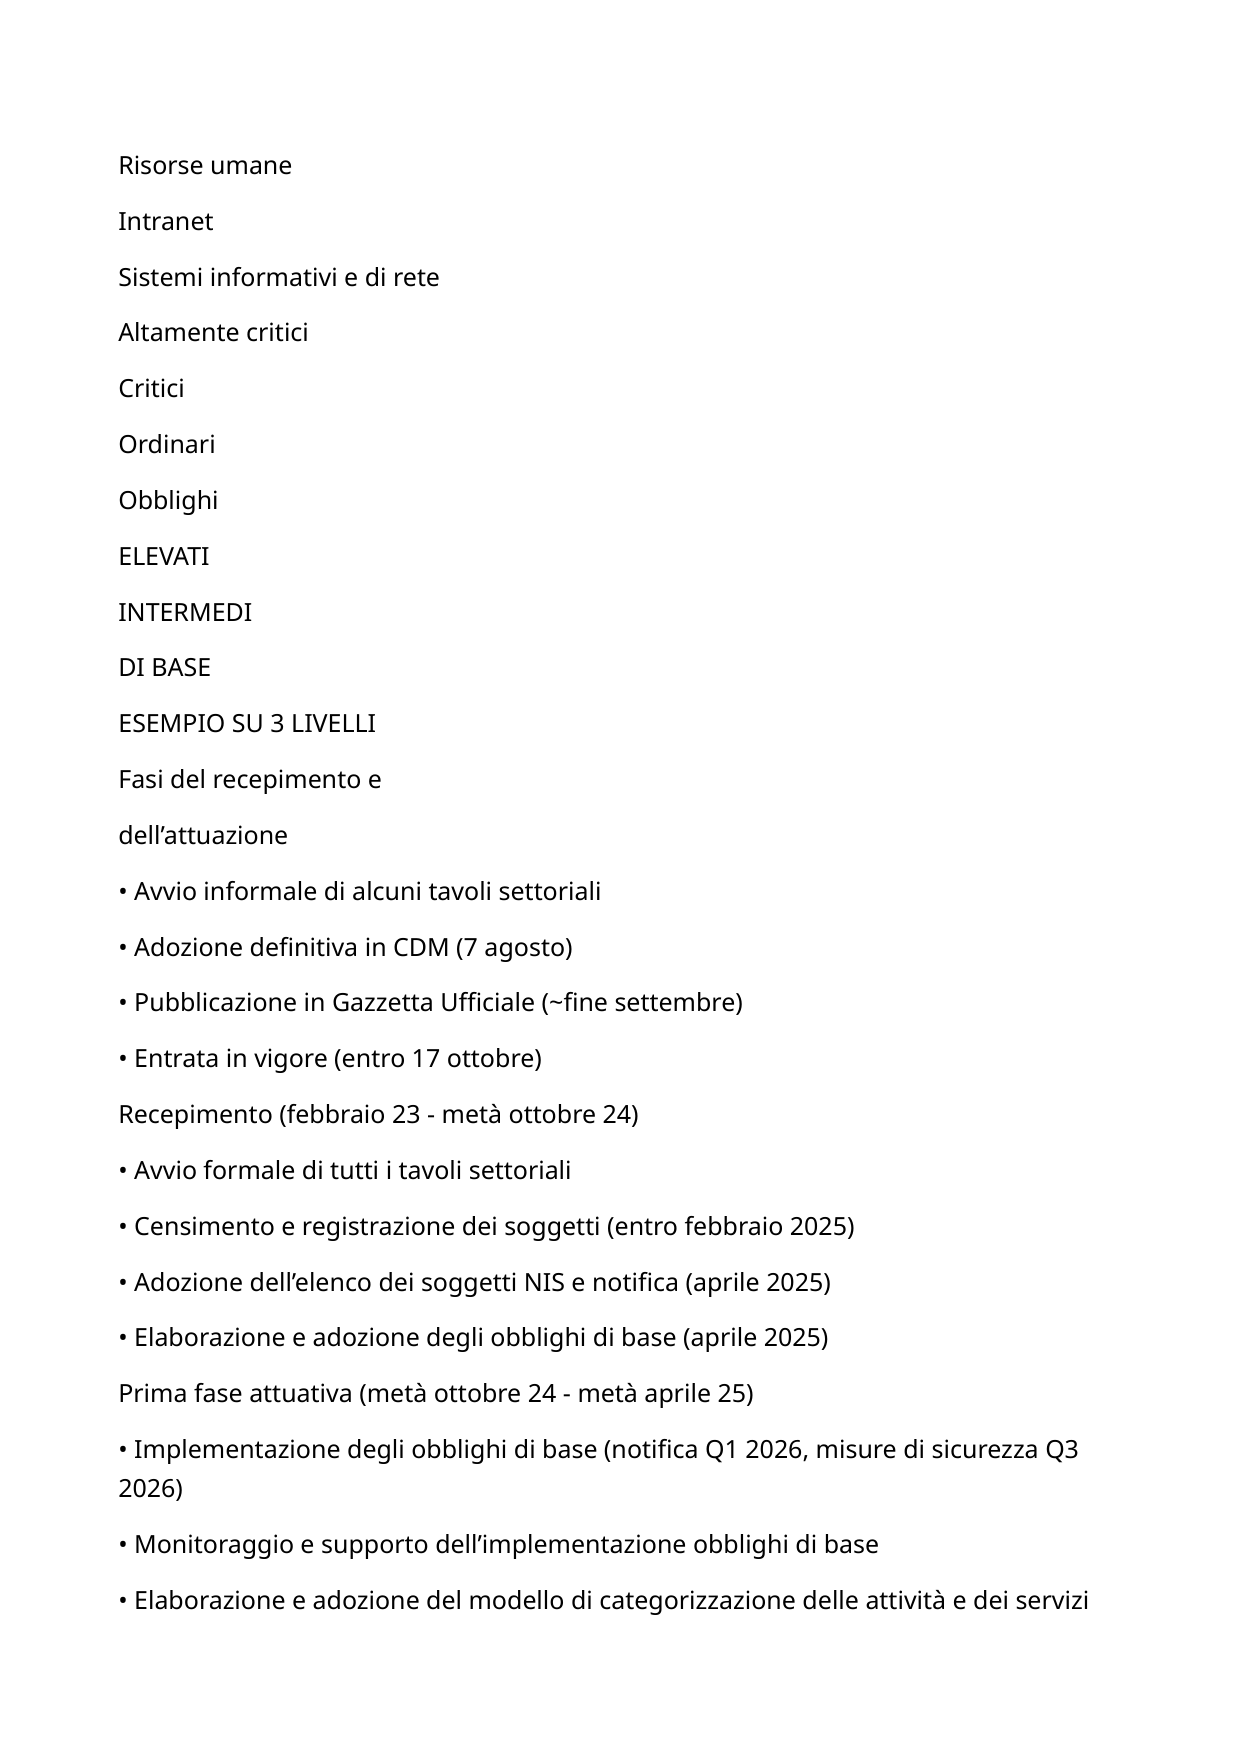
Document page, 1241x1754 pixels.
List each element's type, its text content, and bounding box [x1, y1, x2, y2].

text ESEMPIO SU 3 LIVELLI [118, 706, 1122, 740]
text Fasi del recepimento e [118, 762, 1122, 796]
text Risorse umane [118, 148, 1122, 182]
text INTERMEDI [118, 594, 1122, 628]
text ELEVATI [118, 538, 1122, 572]
text Prima fase attuativa (metà ottobre 24 - metà aprile 25) [118, 1376, 1122, 1410]
text • Avvio informale di alcuni tavoli settoriali [118, 873, 1122, 907]
text Sistemi informativi e di rete [118, 259, 1122, 293]
text Critici [118, 371, 1122, 405]
text • Pubblicazione in Gazzetta Ufficiale (~fine settembre) [118, 985, 1122, 1019]
text • Adozione definitiva in CDM (7 agosto) [118, 929, 1122, 963]
text Altamente critici [118, 315, 1122, 349]
text • Elaborazione e adozione degli obblighi di base (aprile 2025) [118, 1320, 1122, 1354]
text DI BASE [118, 650, 1122, 684]
text Ordinari [118, 427, 1122, 461]
text dell’attuazione [118, 818, 1122, 852]
text Recepimento (febbraio 23 - metà ottobre 24) [118, 1097, 1122, 1131]
text Obblighi [118, 483, 1122, 517]
text • Implementazione degli obblighi di base (notifica Q1 2026, misure di sicurezza Q3 2026) [118, 1432, 1122, 1505]
text • Entrata in vigore (entro 17 ottobre) [118, 1041, 1122, 1075]
text Intranet [118, 203, 1122, 237]
text • Monitoraggio e supporto dell’implementazione obblighi di base [118, 1527, 1122, 1561]
text • Elaborazione e adozione del modello di categorizzazione delle attività e dei servizi [118, 1583, 1122, 1617]
text • Avvio formale di tutti i tavoli settoriali [118, 1153, 1122, 1187]
text • Censimento e registrazione dei soggetti (entro febbraio 2025) [118, 1208, 1122, 1242]
text • Adozione dell’elenco dei soggetti NIS e notifica (aprile 2025) [118, 1264, 1122, 1298]
